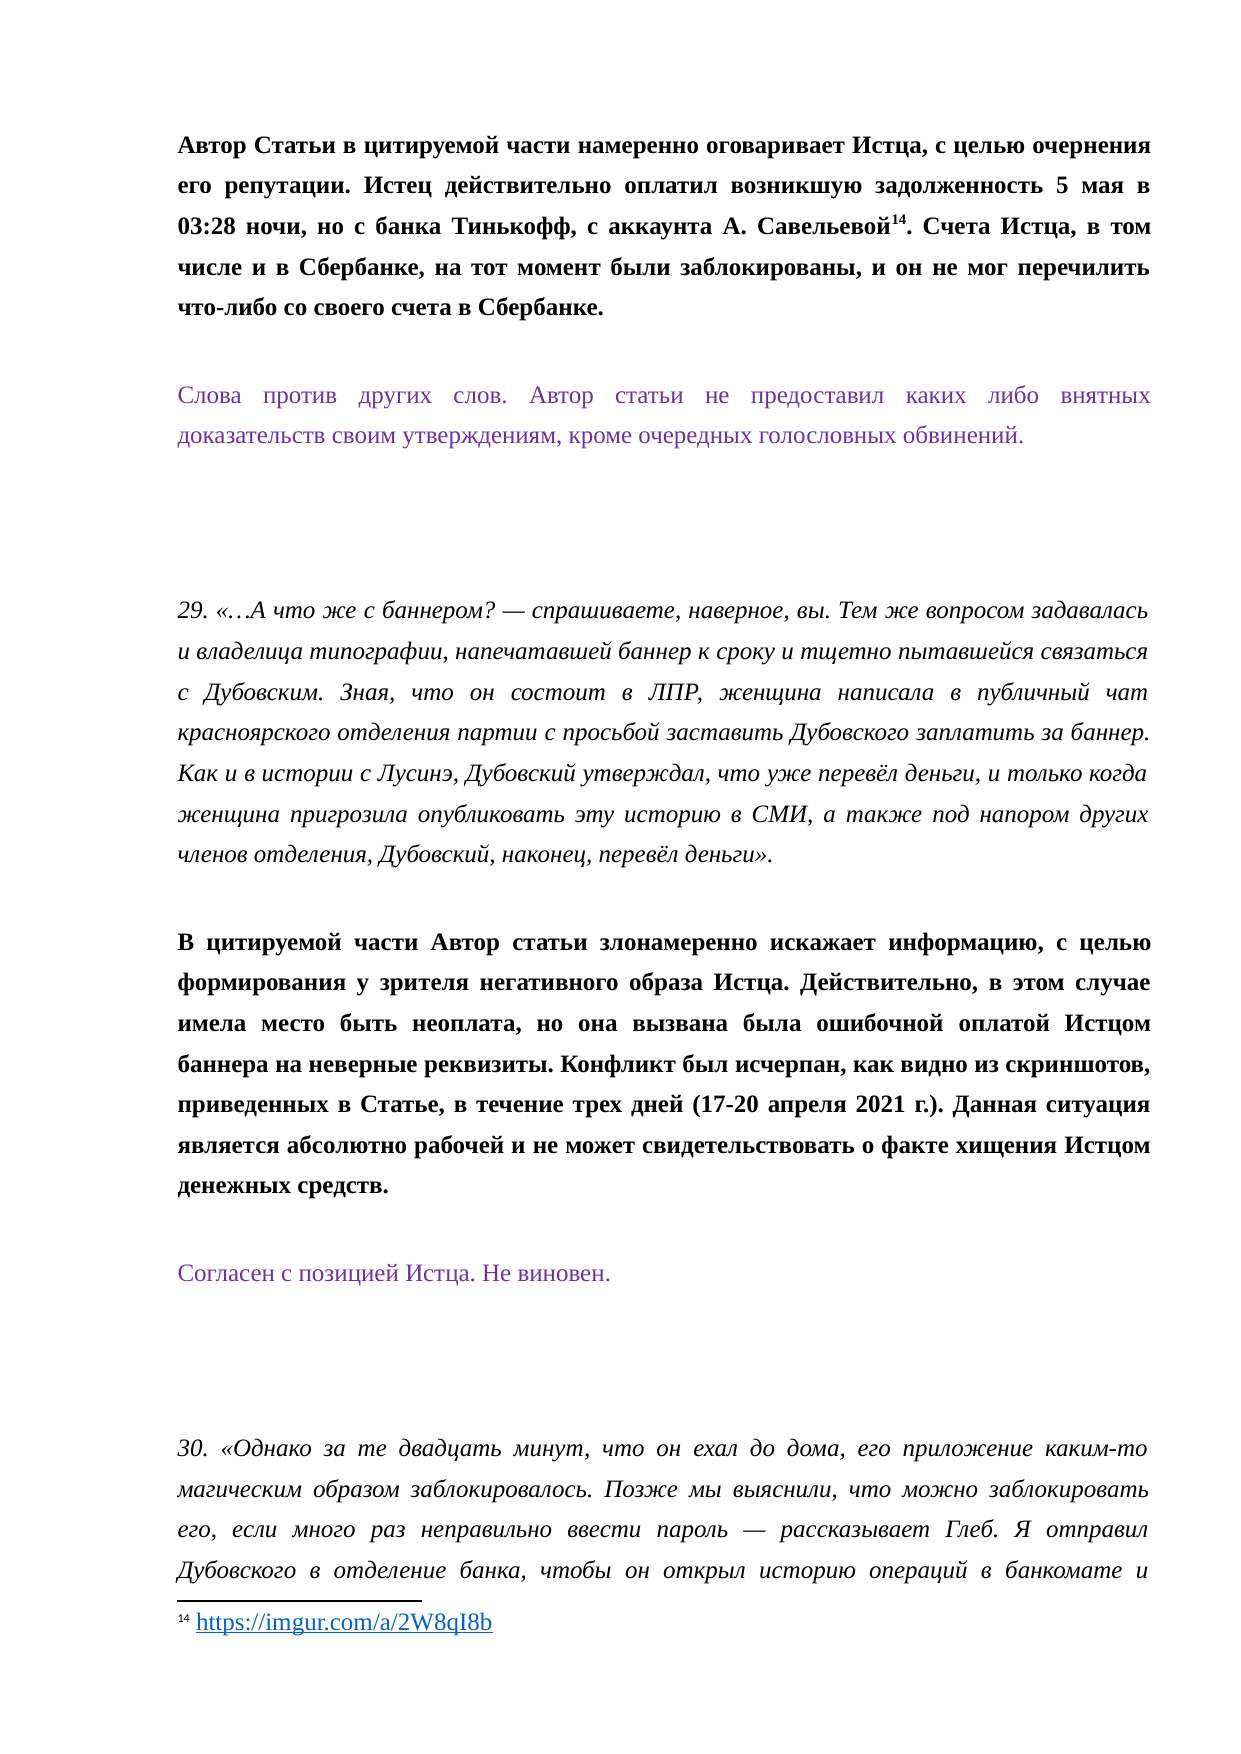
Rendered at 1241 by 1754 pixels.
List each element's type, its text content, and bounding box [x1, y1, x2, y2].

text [177, 1421, 1152, 1584]
text Слова против других слов. Автор статьи не предоставил каких либо внятных доказательств своим утверждениям, кроме очередных голословных обвинений. [177, 368, 1152, 449]
text Автор Статьи в цитируемой части намеренно оговаривает Истца, с целью очернения его репутации. Истец действительно оплатил возникшую задолженность 5 мая в 03:28 ночи, но с банка Тинькофф, с аккаунта А. Савельевой. Счета Истца, в том числе и в Сбербанке, на тот момент были заблокированы, и он не мог перечилить что-либо со своего счета в Сбербанке. [177, 118, 1152, 321]
text В цитируемой части Автор статьи злонамеренно искажает информацию, с целью формирования у зрителя негативного образа Истца. Действительно, в этом случае имела место быть неоплата, но она вызвана была ошибочной оплатой Истцом баннера на неверные реквизиты. Конфликт был исчерпан, как видно из скриншотов, приведенных в Статье, в течение трех дней (17-20 апреля 2021 г.). Данная ситуация является абсолютно рабочей и не может свидетельствовать о факте хищения Истцом денежных средств. [177, 915, 1152, 1199]
text 29. «…А что же с баннером? — спрашиваете, наверное, вы. Тем же вопросом задавалась и владелица типографии, напечатавшей баннер к сроку и тщетно пытавшейся связаться с Дубовским. Зная, что он состоит в ЛПР, женщина написала в публичный чат красноярского отделения партии с просьбой заставить Дубовского заплатить за баннер. Как и в истории с Лусинэ, Дубовский утверждал, что уже перевёл деньги, и только когда женщина пригрозила опубликовать эту историю в СМИ, а также под напором других членов отделения, Дубовский, наконец, перевёл деньги». [177, 584, 1152, 868]
text Согласен с позицией Истца. Не виновен. [177, 1246, 1152, 1287]
